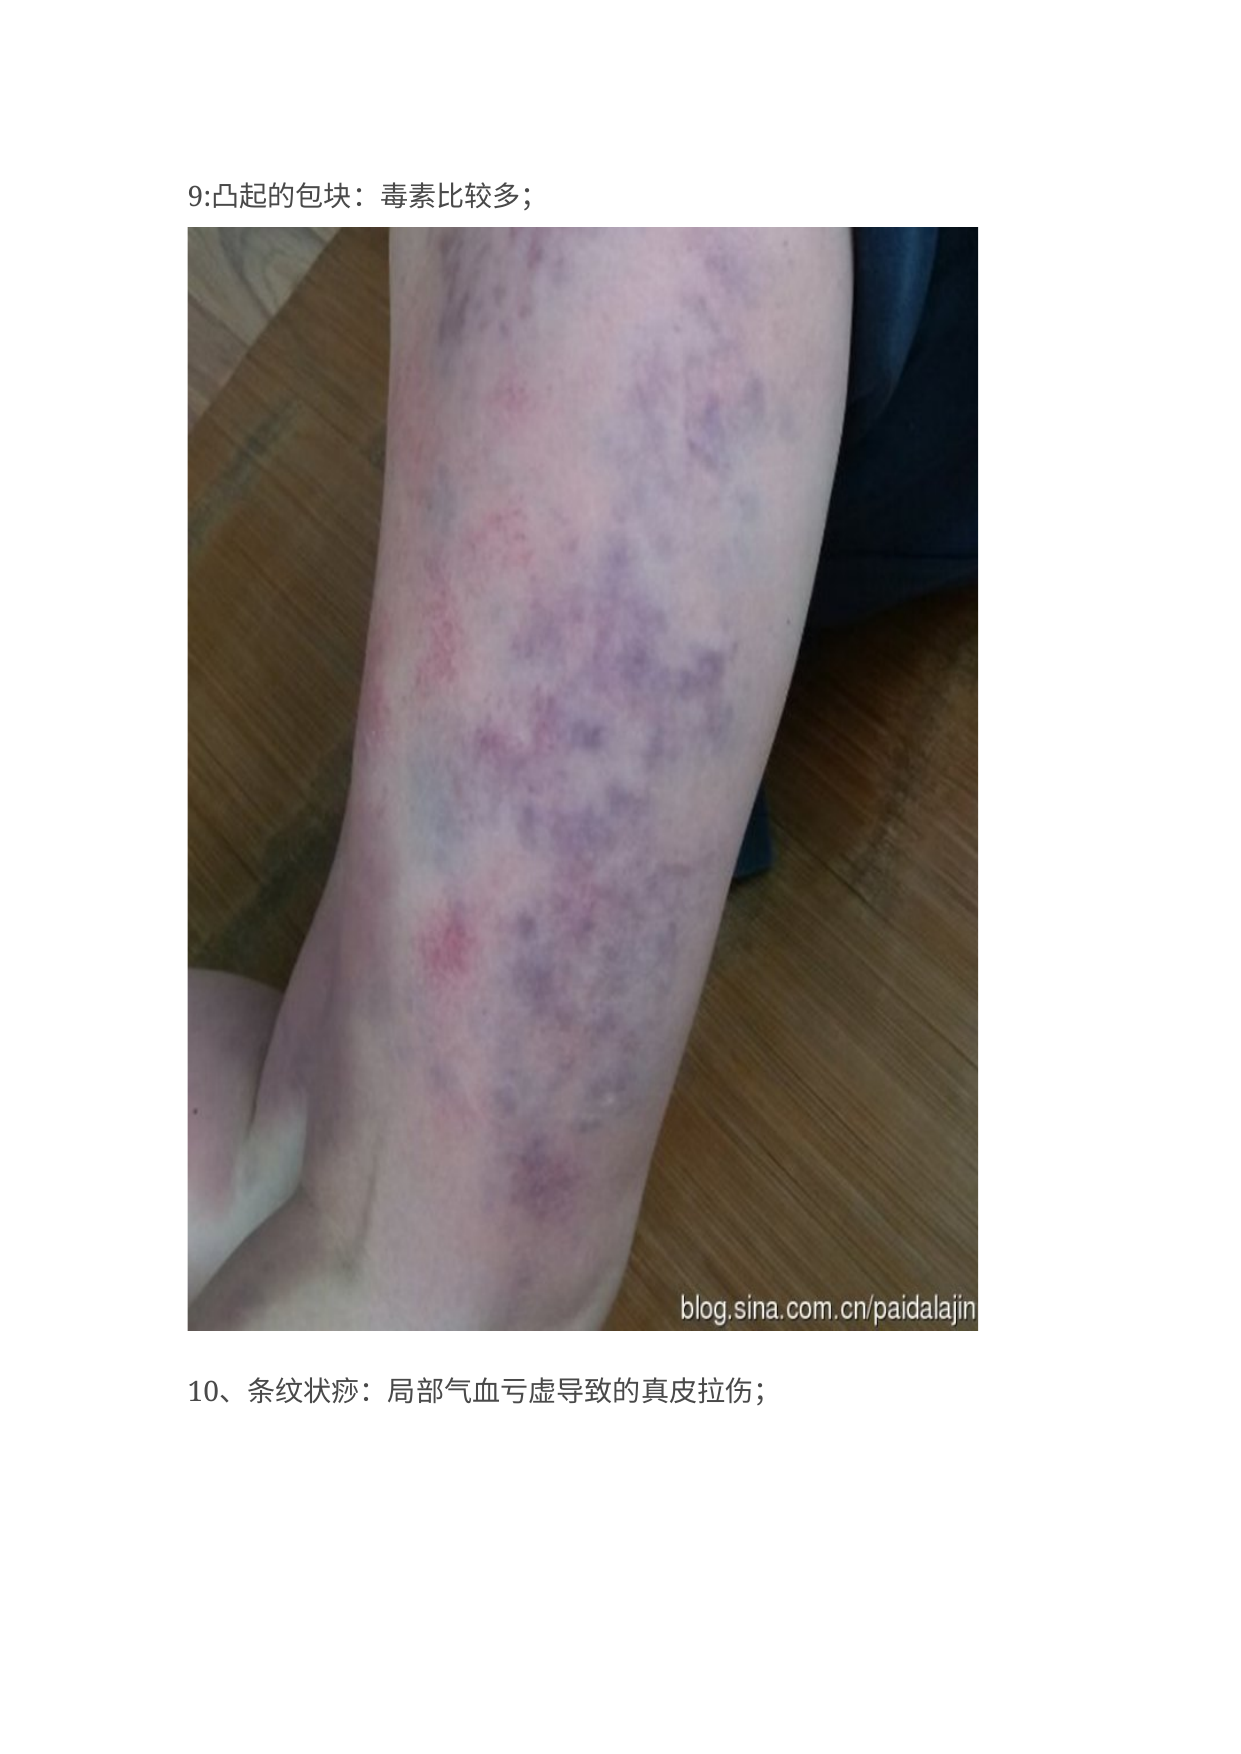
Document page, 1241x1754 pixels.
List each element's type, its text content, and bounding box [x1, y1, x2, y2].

picture [187, 227, 979, 1331]
text 10、条纹状痧：局部气血亏虚导致的真皮拉伤； [187, 1357, 1053, 1422]
